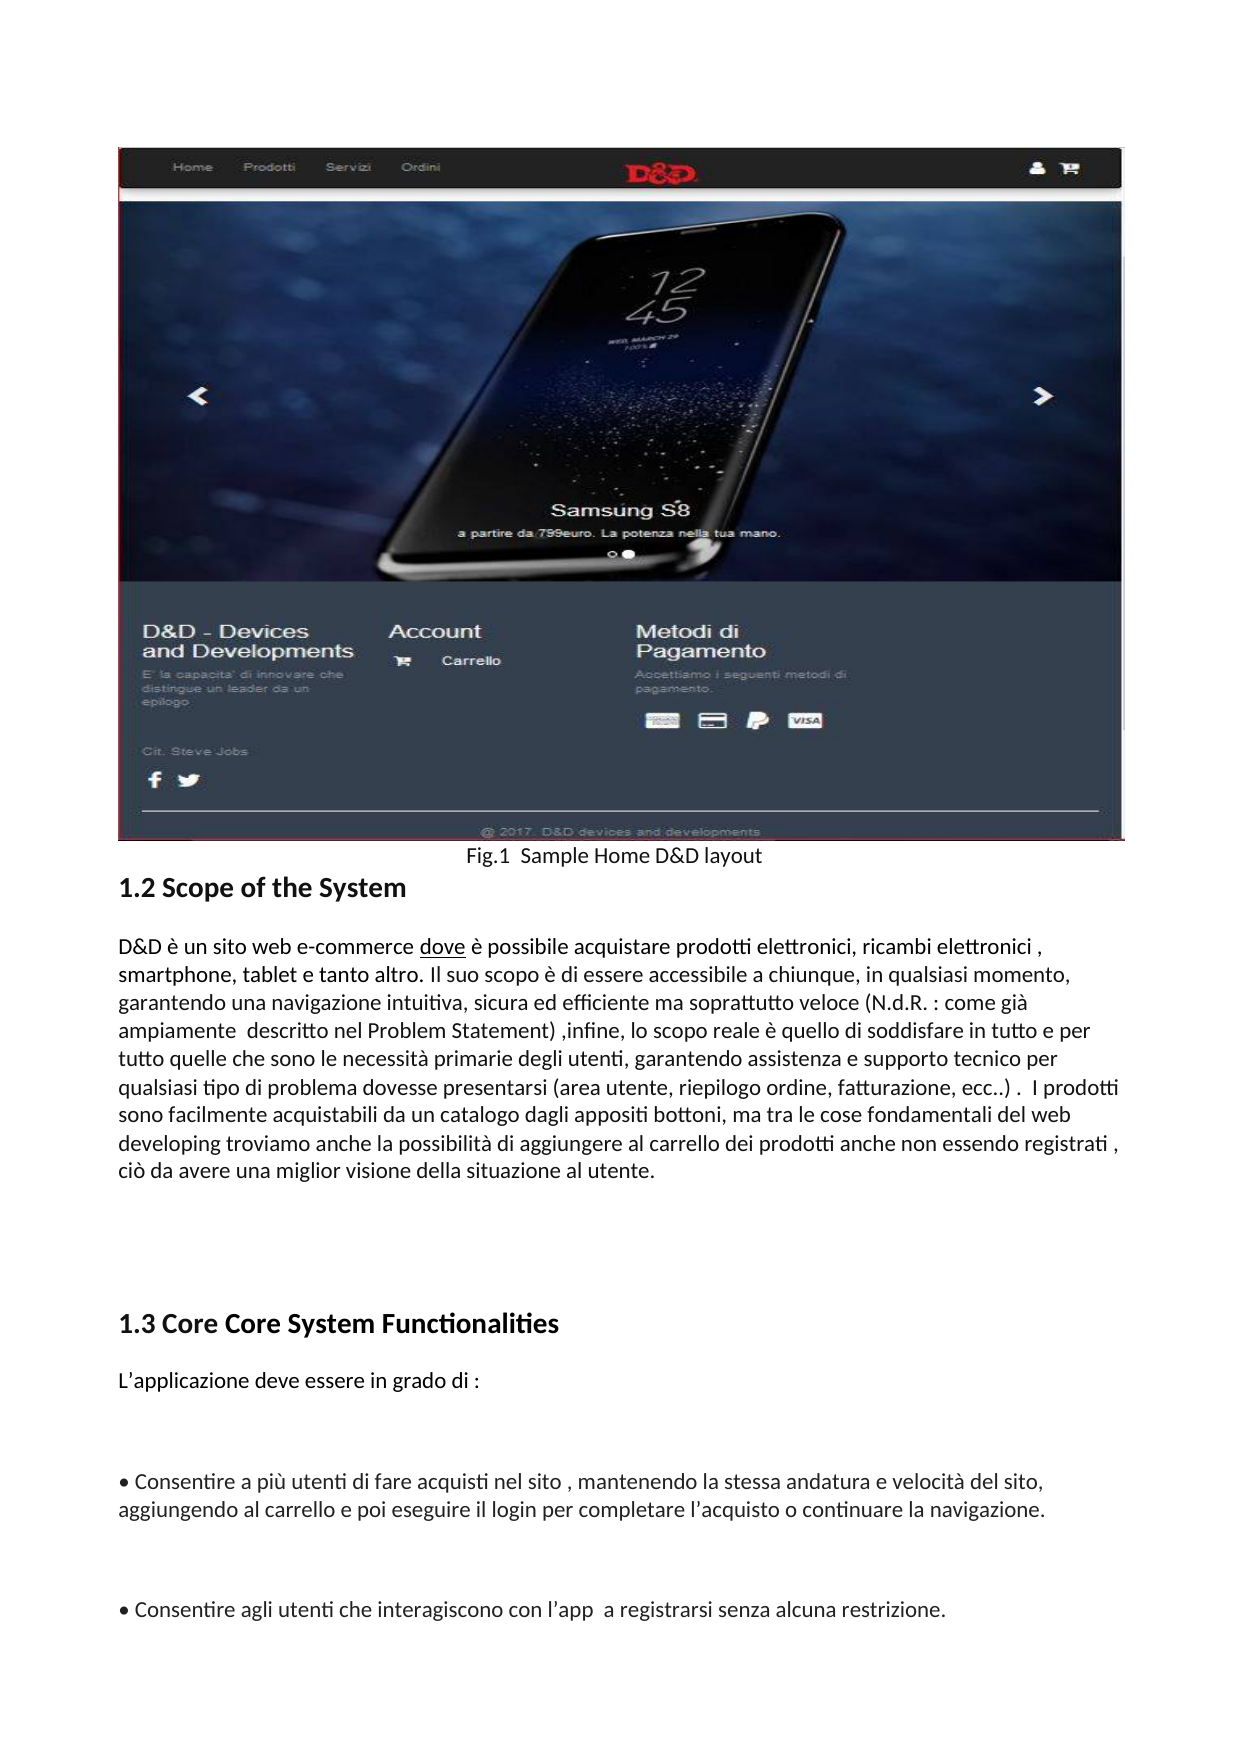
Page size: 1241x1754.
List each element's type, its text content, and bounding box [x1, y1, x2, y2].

text Fig.1 Sample Home D&D layout [118, 841, 1122, 869]
text D&D è un sito web e-commerce dove è possibile acquistare prodotti elettronici, ricambi elettronici , smartphone, tablet e tanto altro. Il suo scopo è di essere accessibile a chiunque, in qualsiasi momento, garantendo una navigazione intuitiva, sicura ed efficiente ma soprattutto veloce (N.d.R. : come già ampiamente descritto nel Problem Statement) ,infine, lo scopo reale è quello di soddisfare in tutto e per tutto quelle che sono le necessità primarie degli utenti, garantendo assistenza e supporto tecnico per qualsiasi tipo di problema dovesse presentarsi (area utente, riepilogo ordine, fatturazione, ecc..) . I prodotti sono facilmente acquistabili da un catalogo dagli appositi bottoni, ma tra le cose fondamentali del web developing troviamo anche la possibilità di aggiungere al carrello dei prodotti anche non essendo registrati , ciò da avere una miglior visione della situazione al utente. [118, 932, 1122, 1185]
text 1.2 Scope of the System [118, 869, 1122, 904]
text L’applicazione deve essere in grado di : [118, 1366, 1122, 1394]
text • Consentire agli utenti che interagiscono con l’app a registrarsi senza alcuna restrizione. [118, 1567, 1122, 1623]
text • Consentire a più utenti di fare acquisti nel sito , mantenendo la stessa andatura e velocità del sito, aggiungendo al carrello e poi eseguire il login per completare l’acquisto o continuare la navigazione. [118, 1439, 1122, 1523]
picture [118, 147, 1125, 841]
subtitle 1.3 Core Core System Functionalities [118, 1305, 1122, 1341]
